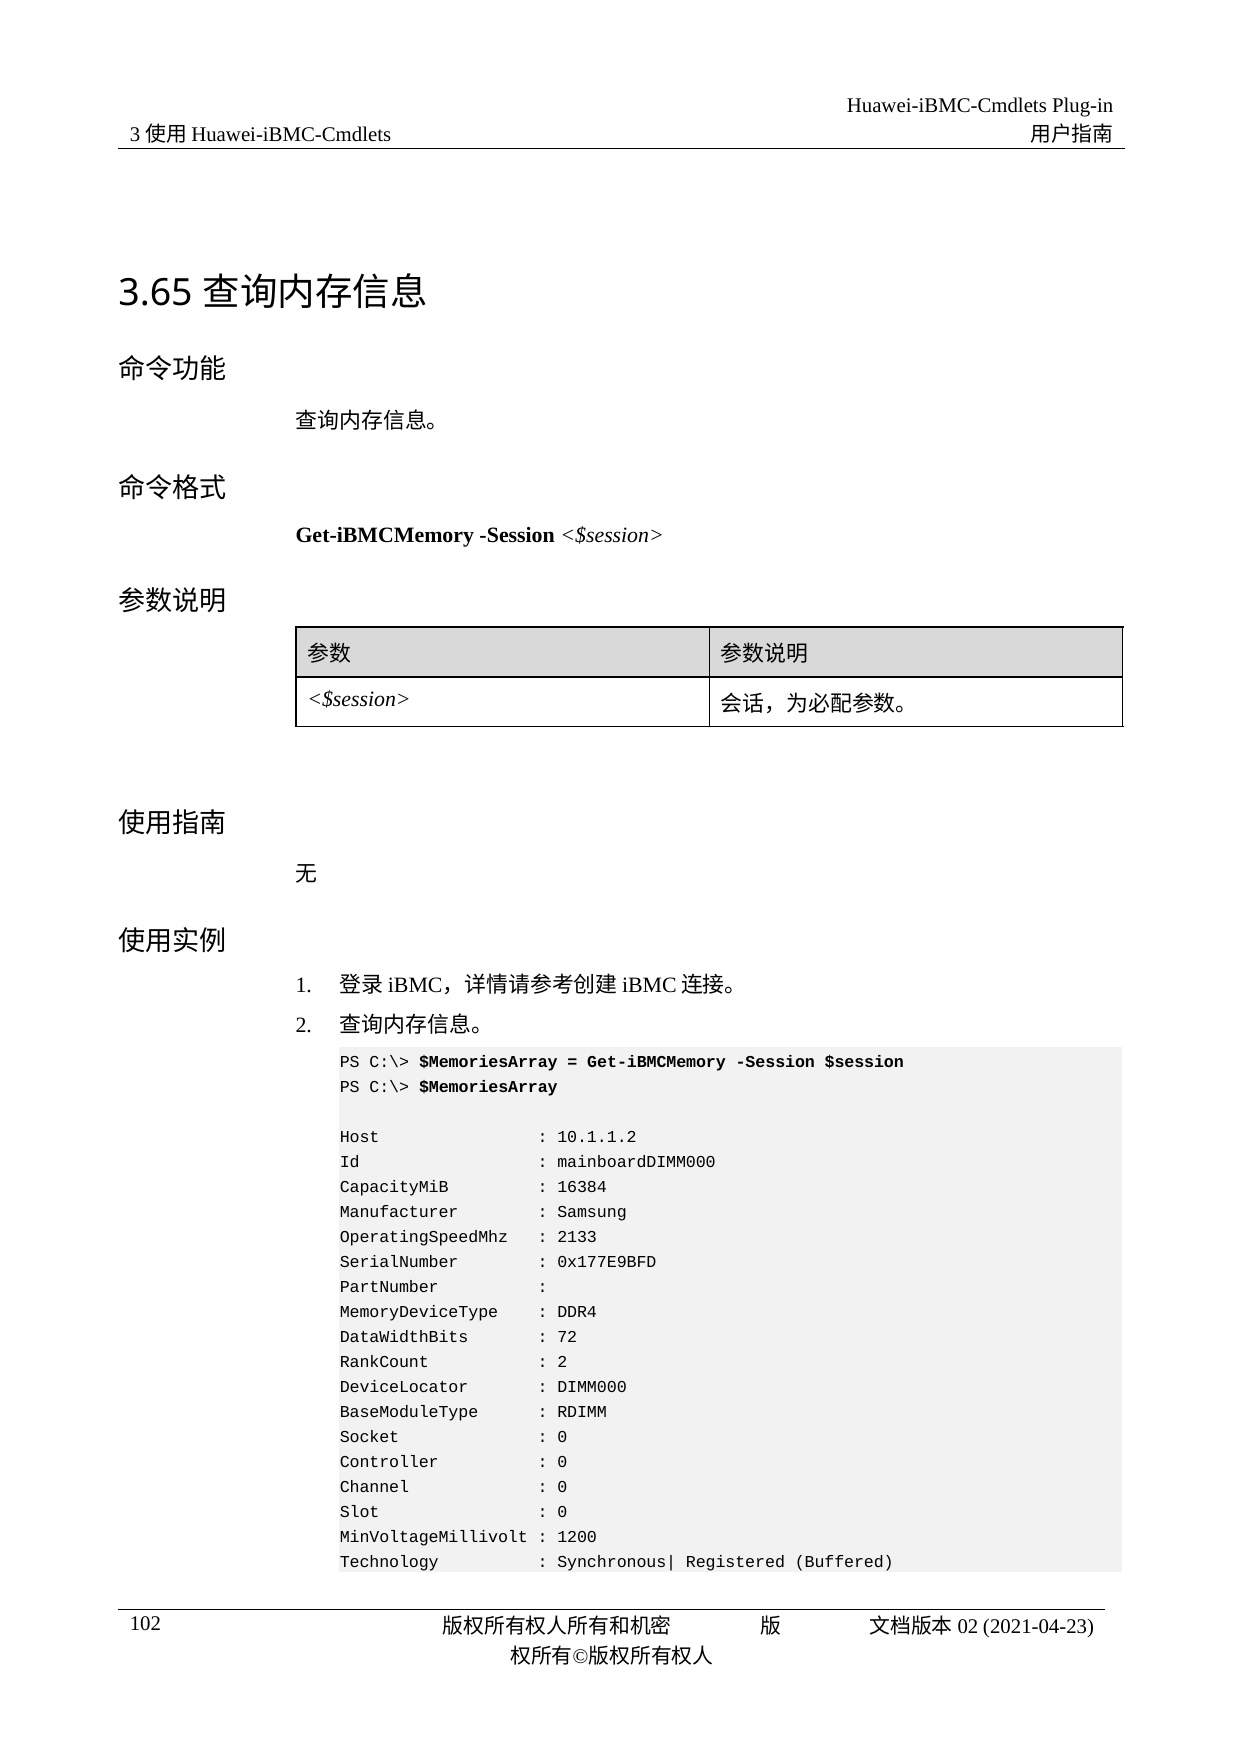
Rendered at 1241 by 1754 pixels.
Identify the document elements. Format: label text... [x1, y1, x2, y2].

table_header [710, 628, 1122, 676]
text 参数说明 [118, 578, 1122, 618]
text 无 [295, 856, 1122, 888]
text 使用实例 [118, 919, 1122, 959]
list 查询内存信息。 [295, 1007, 1122, 1039]
list 登录iBMC，详情请参考3.3 创建iBMC连接。 [295, 967, 1122, 999]
text 使用指南 [118, 801, 1122, 840]
text Get-iBMCMemory -Session <$session> [295, 522, 1122, 547]
text 命令格式 [118, 466, 1122, 505]
text 查询内存信息。 [295, 403, 1122, 435]
subtitle 查询内存信息 [118, 265, 1122, 316]
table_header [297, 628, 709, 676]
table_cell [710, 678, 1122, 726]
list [339, 1047, 1122, 1572]
text 命令功能 [118, 347, 1122, 386]
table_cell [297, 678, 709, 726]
